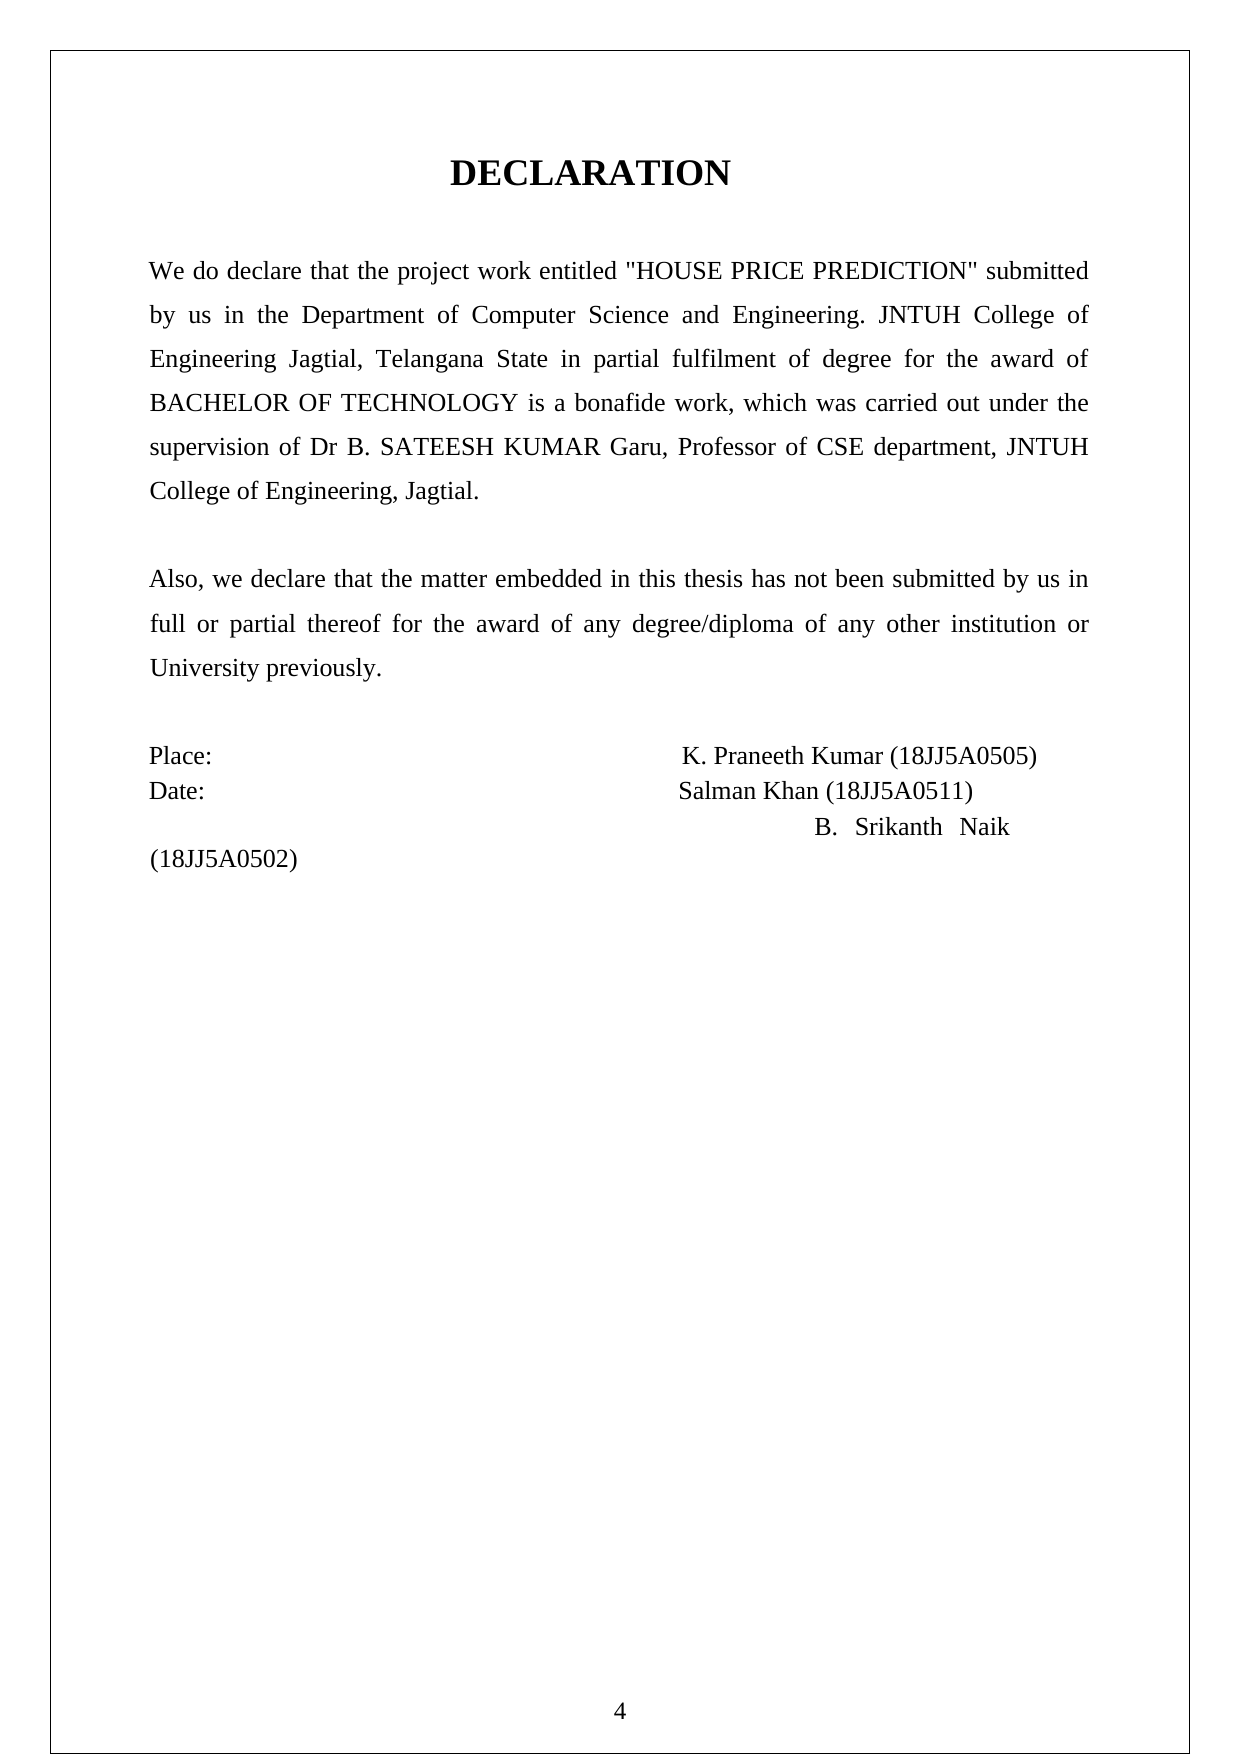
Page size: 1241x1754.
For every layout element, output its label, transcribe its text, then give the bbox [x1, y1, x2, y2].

text Also, we declare that the matter embedded in this thesis has not been submitted by us in full or partial thereof for the award of any degree/diploma of any other institution or University previously. [148, 563, 1090, 682]
text Date: Salman Khan (18JJ5A0511) [148, 775, 1090, 805]
text We do declare that the project work entitled "HOUSE PRICE PREDICTION" submitted by us in the Department of Computer Science and Engineering. JNTUH College of Engineering Jagtial, Telangana State in partial fulfilment of degree for the award of BACHELOR OF TECHNOLOGY is a bonafide work, which was carried out under the supervision of Dr B. SATEESH KUMAR Garu, Professor of CSE department, JNTUH College of Engineering, Jagtial. [148, 255, 1090, 505]
text B. Srikanth Naik (18JJ5A0502) [150, 811, 1010, 873]
subtitle DECLARATION [150, 150, 1031, 193]
text Place: K. Praneeth Kumar (18JJ5A0505) [148, 740, 1090, 770]
